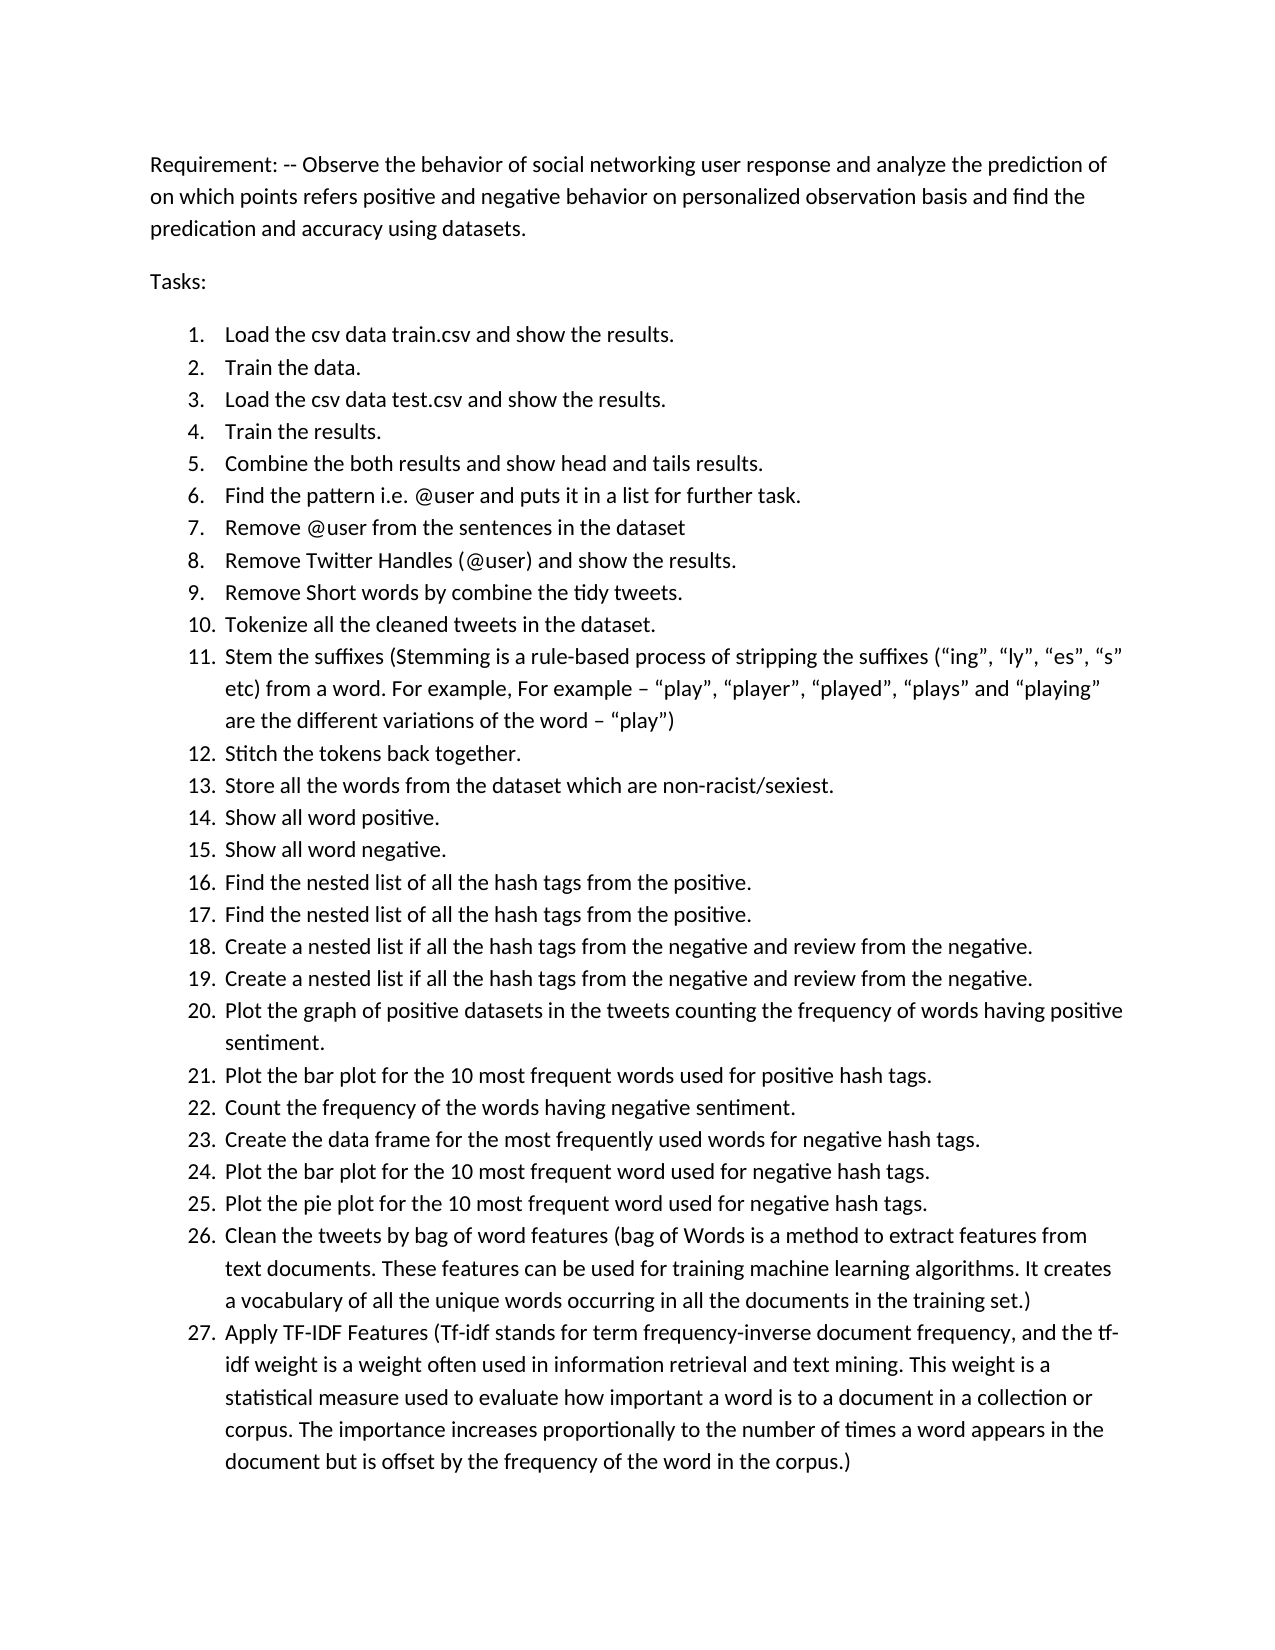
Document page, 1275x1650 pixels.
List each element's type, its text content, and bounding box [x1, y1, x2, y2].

text Requirement: -- Observe the behavior of social networking user response and analyze the prediction of on which points refers positive and negative behavior on personalized observation basis and find the predication and accuracy using datasets. [150, 150, 1125, 242]
list Plot the pie plot for the 10 most frequent word used for negative hash tags. [187, 1189, 1125, 1217]
list Find the nested list of all the hash tags from the positive. [187, 868, 1125, 896]
list Create the data frame for the most frequently used words for negative hash tags. [187, 1125, 1125, 1153]
list Store all the words from the dataset which are non-racist/sexiest. [187, 771, 1125, 799]
list Plot the bar plot for the 10 most frequent word used for negative hash tags. [187, 1157, 1125, 1185]
list Create a nested list if all the hash tags from the negative and review from the negative. [187, 932, 1125, 960]
list Show all word negative. [187, 835, 1125, 863]
list Clean the tweets by bag of word features (bag of Words is a method to extract features from text documents. These features can be used for training machine learning algorithms. It creates a vocabulary of all the unique words occurring in all the documents in the training set.) [187, 1222, 1125, 1314]
list Show all word positive. [187, 803, 1125, 831]
list Train the results. [187, 417, 1125, 445]
list Find the pattern i.e. @user and puts it in a list for further task. [187, 481, 1125, 509]
list Stem the suffixes (Stemming is a rule-based process of stripping the suffixes (“ing”, “ly”, “es”, “s” etc) from a word. For example, For example – “play”, “player”, “played”, “plays” and “playing” are the different variations of the word – “play”) [187, 642, 1125, 735]
list Load the csv data test.csv and show the results. [187, 385, 1125, 413]
list Find the nested list of all the hash tags from the positive. [187, 900, 1125, 928]
list Load the csv data train.csv and show the results. [187, 320, 1125, 348]
list Plot the graph of positive datasets in the tweets counting the frequency of words having positive sentiment. [187, 996, 1125, 1057]
list Train the data. [187, 353, 1125, 381]
list Tokenize all the cleaned tweets in the dataset. [187, 610, 1125, 638]
list Create a nested list if all the hash tags from the negative and review from the negative. [187, 964, 1125, 992]
list Remove @user from the sentences in the dataset [187, 513, 1125, 542]
list Apply TF-IDF Features (Tf-idf stands for term frequency-inverse document frequency, and the tf-idf weight is a weight often used in information retrieval and text mining. This weight is a statistical measure used to evaluate how important a word is to a document in a collection or corpus. The importance increases proportionally to the number of times a word appears in the document but is offset by the frequency of the word in the corpus.) [187, 1318, 1125, 1475]
list Remove Twitter Handles (@user) and show the results. [187, 546, 1125, 574]
list Plot the bar plot for the 10 most frequent words used for positive hash tags. [187, 1061, 1125, 1089]
list Count the frequency of the words having negative sentiment. [187, 1093, 1125, 1121]
list Combine the both results and show head and tails results. [187, 449, 1125, 477]
list Remove Short words by combine the tidy tweets. [187, 578, 1125, 606]
list Stitch the tokens back together. [187, 739, 1125, 767]
text Tasks: [150, 267, 1125, 295]
